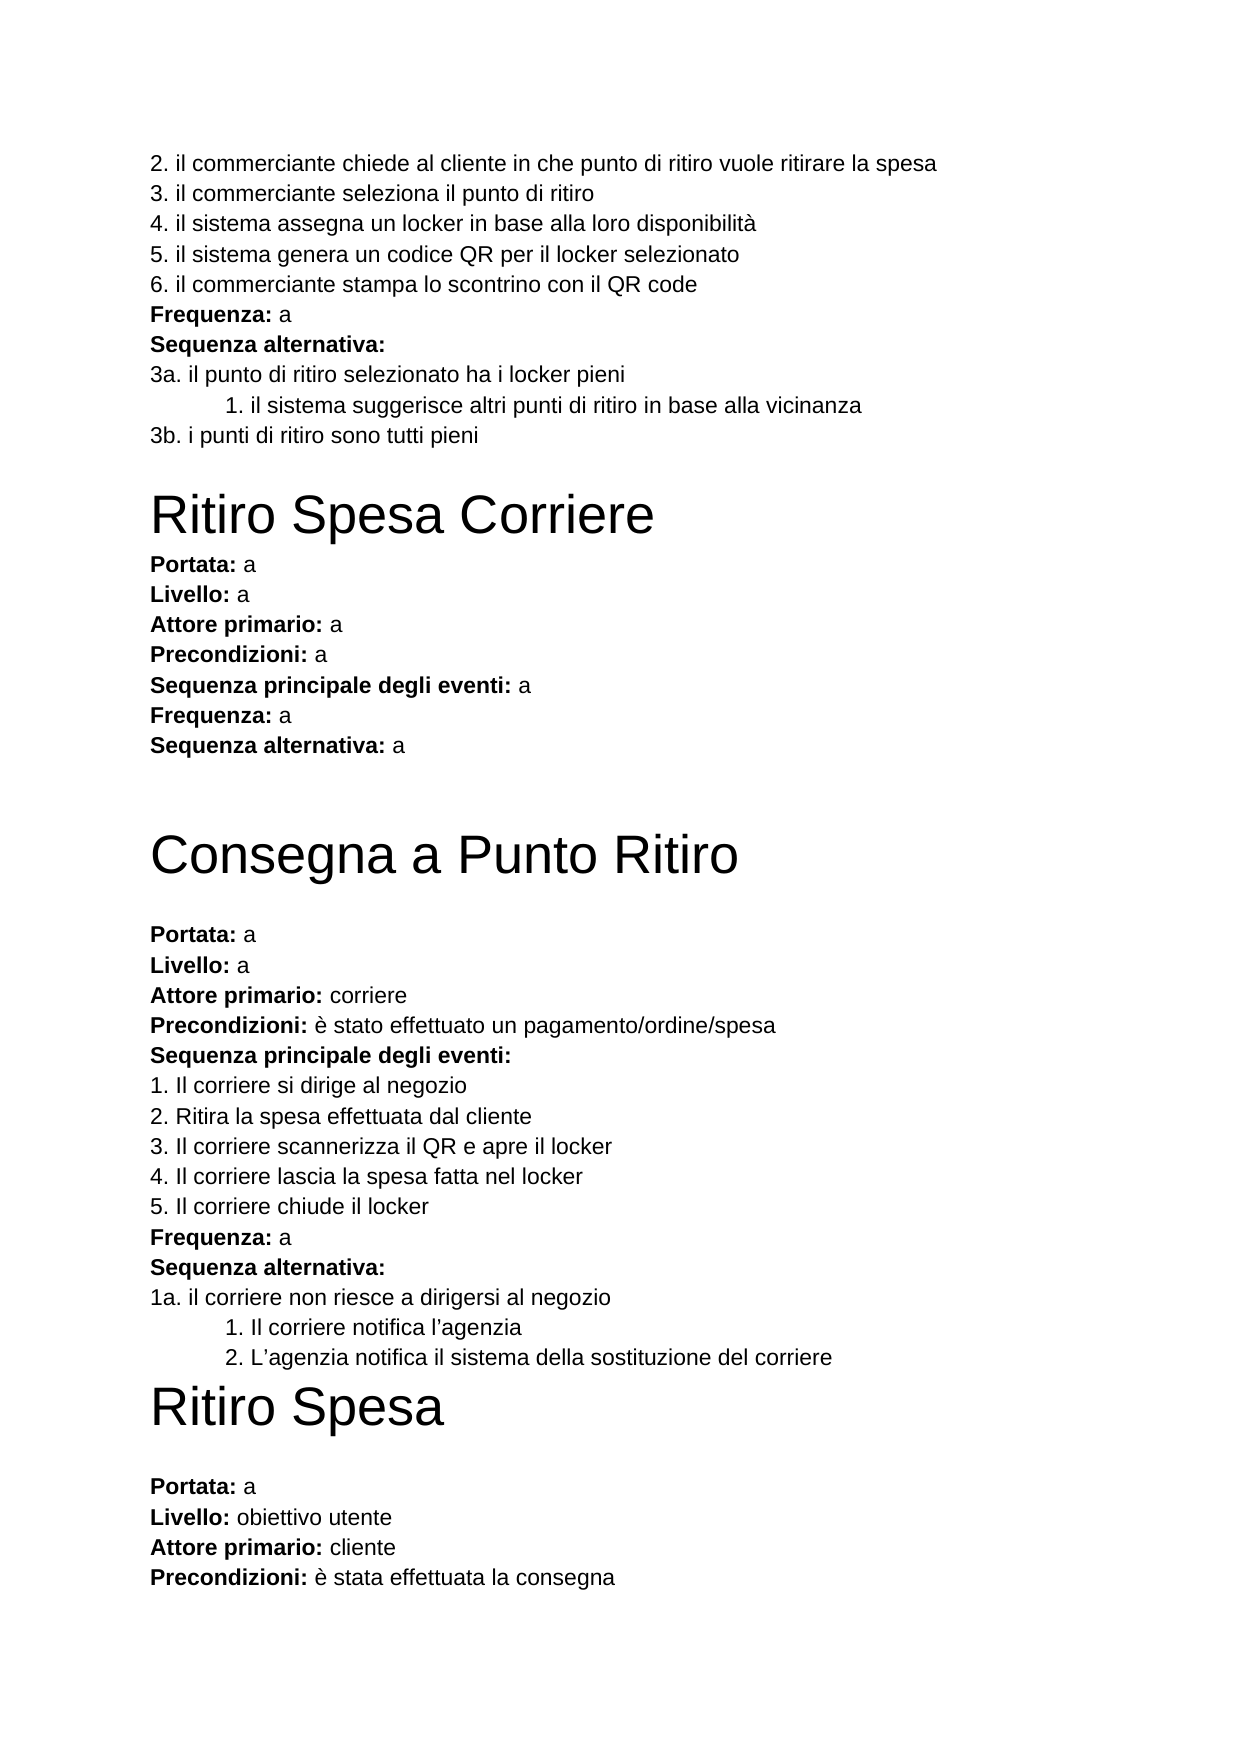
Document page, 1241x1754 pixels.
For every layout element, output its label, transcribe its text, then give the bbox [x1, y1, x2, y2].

text Sequenza alternativa: a [150, 732, 1090, 758]
text Frequenza: a [150, 1223, 1090, 1250]
text 4. Il corriere lascia la spesa fatta nel locker [150, 1163, 1090, 1189]
text Sequenza alternativa: [150, 1254, 1090, 1280]
text Precondizioni: è stato effettuato un pagamento/ordine/spesa [150, 1012, 1090, 1038]
text 4. il sistema assegna un locker in base alla loro disponibilità [150, 210, 1090, 237]
text 2. Ritira la spesa effettuata dal cliente [150, 1103, 1090, 1129]
text 5. il sistema genera un codice QR per il locker selezionato [150, 241, 1090, 267]
text Livello: a [150, 581, 1090, 607]
text 1. Il corriere si dirige al negozio [150, 1072, 1090, 1099]
text Sequenza principale degli eventi: a [150, 672, 1090, 698]
text Livello: obiettivo utente [150, 1503, 1090, 1530]
text Sequenza principale degli eventi: [150, 1042, 1090, 1069]
text 3. il commerciante seleziona il punto di ritiro [150, 180, 1090, 207]
text 1. Il corriere notifica l’agenzia [150, 1314, 1090, 1341]
text 2. il commerciante chiede al cliente in che punto di ritiro vuole ritirare la spesa [150, 150, 1090, 176]
text Sequenza alternativa: [150, 331, 1090, 358]
text Portata: a [150, 551, 1090, 577]
title Consegna a Punto Ritiro [150, 823, 1090, 885]
text Precondizioni: è stata effettuata la consegna [150, 1564, 1090, 1590]
text 6. il commerciante stampa lo scontrino con il QR code [150, 271, 1090, 297]
text 3b. i punti di ritiro sono tutti pieni [150, 422, 1090, 448]
text 1. il sistema suggerisce altri punti di ritiro in base alla vicinanza [150, 392, 1090, 418]
text 2. L’agenzia notifica il sistema della sostituzione del corriere [150, 1344, 1090, 1371]
title Ritiro Spesa [150, 1374, 1090, 1437]
text 1a. il corriere non riesce a dirigersi al negozio [150, 1284, 1090, 1310]
text Portata: a [150, 1473, 1090, 1500]
text Attore primario: corriere [150, 982, 1090, 1008]
text Attore primario: cliente [150, 1534, 1090, 1560]
title Ritiro Spesa Corriere [150, 482, 1090, 544]
text 5. Il corriere chiude il locker [150, 1193, 1090, 1220]
text Attore primario: a [150, 611, 1090, 638]
text Livello: a [150, 952, 1090, 978]
text Frequenza: a [150, 301, 1090, 327]
text 3a. il punto di ritiro selezionato ha i locker pieni [150, 361, 1090, 388]
text Portata: a [150, 921, 1090, 948]
text Precondizioni: a [150, 641, 1090, 668]
text Frequenza: a [150, 702, 1090, 728]
text 3. Il corriere scannerizza il QR e apre il locker [150, 1133, 1090, 1159]
